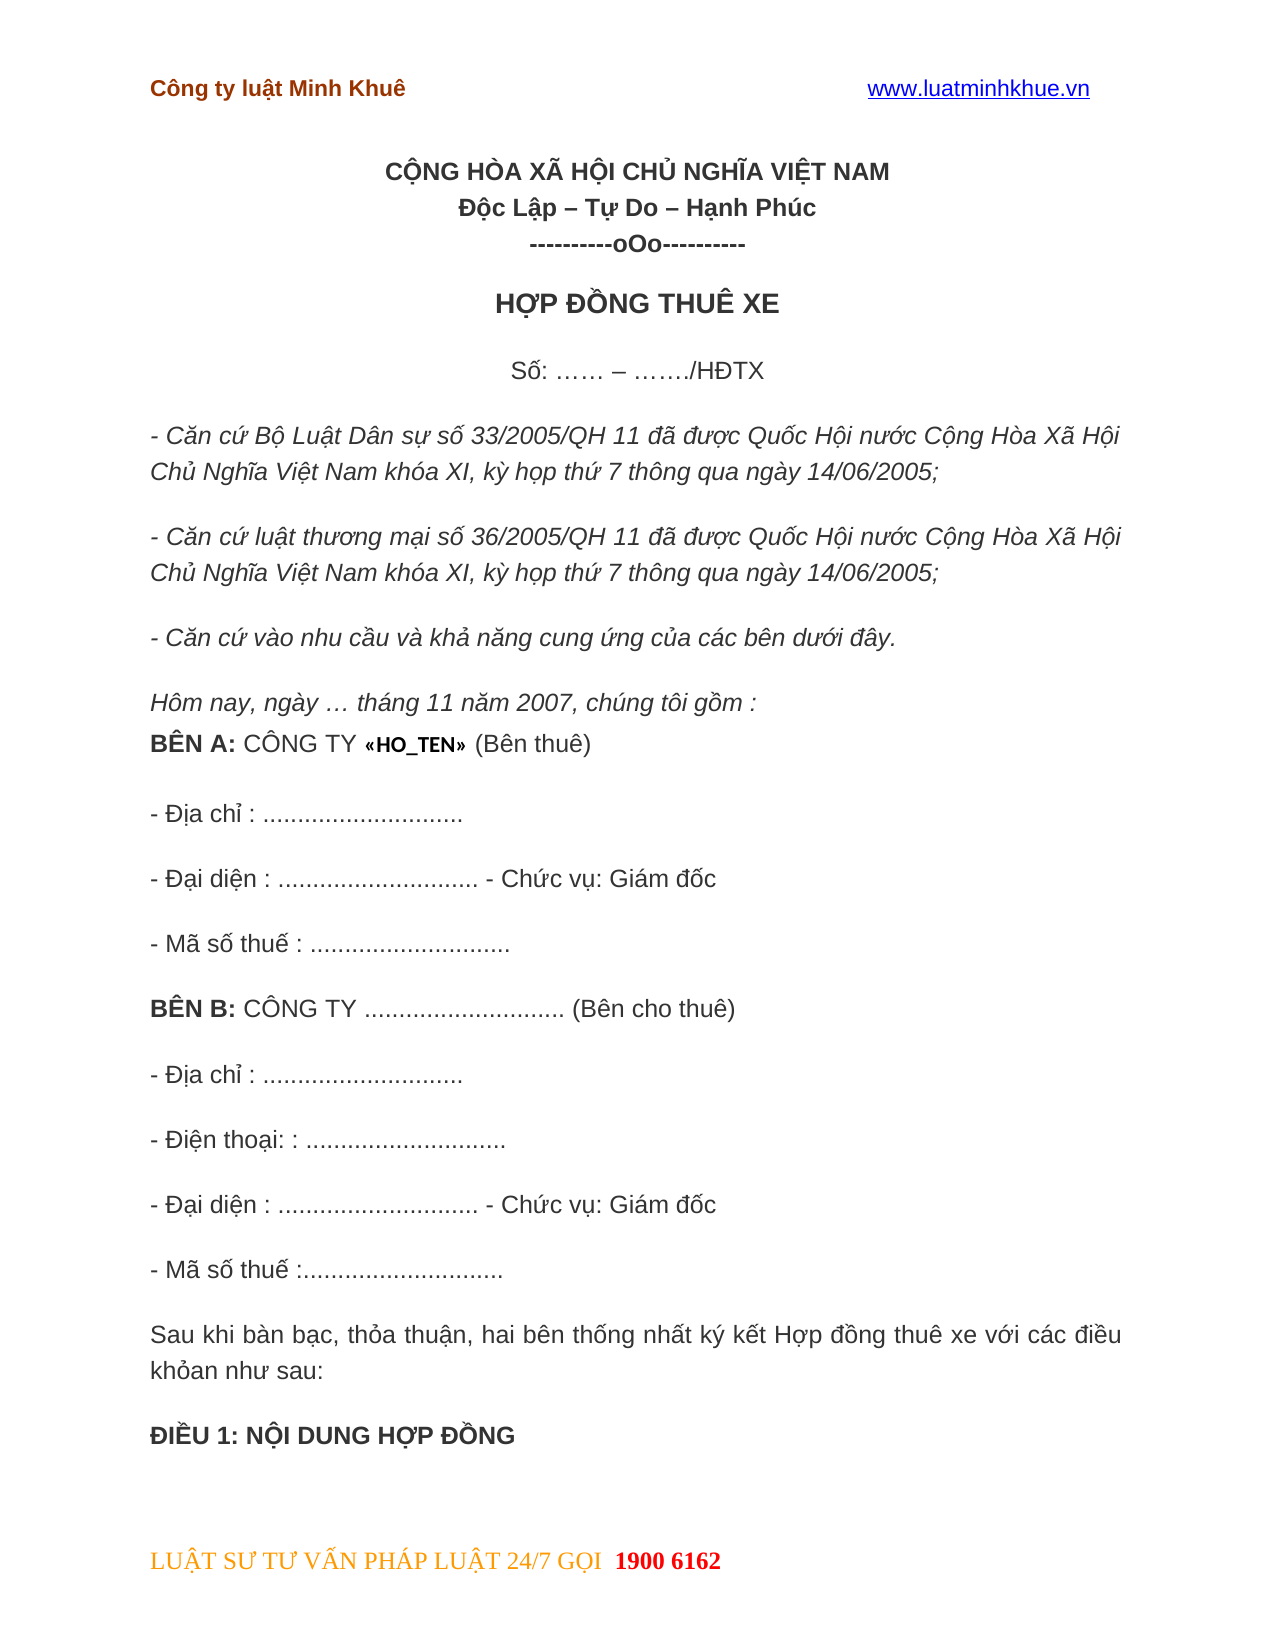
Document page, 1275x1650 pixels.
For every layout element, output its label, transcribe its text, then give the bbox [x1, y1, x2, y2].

text - Đại diện : ............................. - Chức vụ: Giám đốc [150, 857, 1125, 893]
text - Điện thoại: : ............................. [150, 1117, 1125, 1153]
text - Mã số thuế :............................. [150, 1248, 1125, 1284]
text Số: …… – ……./HĐTX [150, 348, 1125, 384]
text - Căn cứ vào nhu cầu và khả năng cung ứng của các bên dưới đây. [150, 616, 1125, 652]
text HỢP ĐỒNG THUÊ XE [150, 287, 1125, 319]
text - Căn cứ Bộ Luật Dân sự số 33/2005/QH 11 đã được Quốc Hội nước Cộng Hòa Xã Hội Chủ Nghĩa Việt Nam khóa XI, kỳ họp thứ 7 thông qua ngày 14/06/2005; [150, 414, 1125, 486]
text Sau khi bàn bạc, thỏa thuận, hai bên thống nhất ký kết Hợp đồng thuê xe với các điều khỏan như sau: [150, 1313, 1125, 1385]
text - Mã số thuế : ............................. [150, 922, 1125, 958]
text Hôm nay, ngày … tháng 11 năm 2007, chúng tôi gồm : [150, 681, 1125, 717]
text ĐIỀU 1: NỘI DUNG HỢP ĐỒNG [150, 1414, 1125, 1450]
text - Địa chỉ : ............................. [150, 792, 1125, 828]
text - Đại diện : ............................. - Chức vụ: Giám đốc [150, 1183, 1125, 1218]
text - Địa chỉ : ............................. [150, 1052, 1125, 1088]
text BÊN A: CÔNG TY «HO_TEN» (Bên thuê) [150, 729, 1125, 758]
text BÊN B: CÔNG TY ............................. (Bên cho thuê) [150, 987, 1125, 1023]
text - Căn cứ luật thương mại số 36/2005/QH 11 đã được Quốc Hội nước Cộng Hòa Xã Hội Chủ Nghĩa Việt Nam khóa XI, kỳ họp thứ 7 thông qua ngày 14/06/2005; [150, 515, 1125, 587]
text CỘNG HÒA XÃ HỘI CHỦ NGHĨA VIỆT NAM Độc Lập – Tự Do – Hạnh Phúc ----------oOo---------- [150, 150, 1125, 258]
